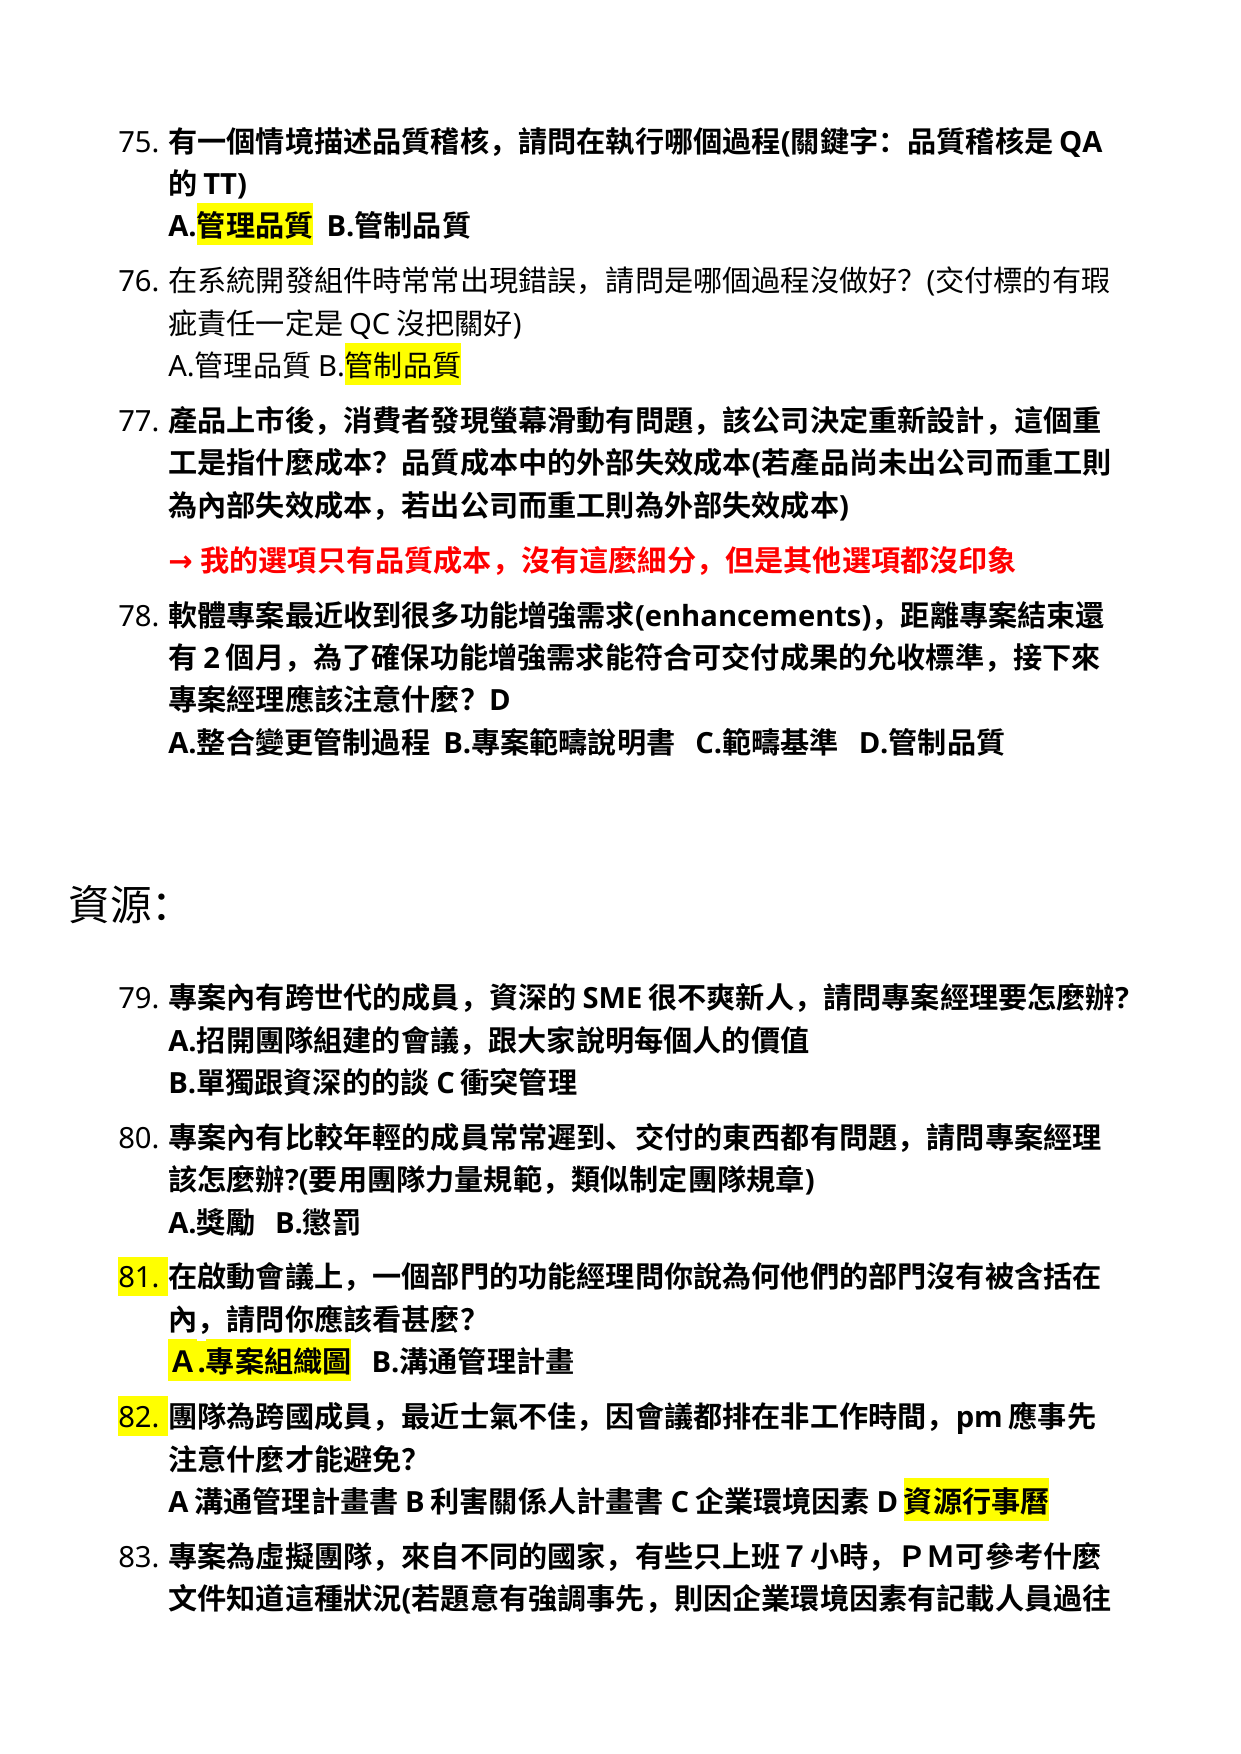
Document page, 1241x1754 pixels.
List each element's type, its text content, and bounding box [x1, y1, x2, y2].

list 在系統開發組件時常常出現錯誤，請問是哪個過程沒做好？(交付標的有瑕疵責任一定是QC沒把關好) A.管理品質 B.管制品質 [118, 258, 1122, 385]
list 軟體專案最近收到很多功能增強需求(enhancements)，距離專案結束還有2個月，為了確保功能增強需求能符合可交付成果的允收標準，接下來專案經理應該注意什麼？D A.整合變更管制過程 B.專案範疇說明書 C.範疇基準 D.管制品質 [118, 592, 1122, 762]
list 有一個情境描述品質稽核，請問在執行哪個過程(關鍵字：品質稽核是QA的TT) A.管理品質 B.管制品質 [118, 118, 1122, 245]
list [118, 1533, 1122, 1618]
list 團隊為跨國成員，最近士氣不佳，因會議都排在非工作時間，pm應事先注意什麼才能避免？ A溝通管理計畫書 B利害關係人計畫書 C企業環境因素 D資源行事曆 [118, 1394, 1122, 1521]
list 在啟動會議上，一個部門的功能經理問你說為何他們的部門沒有被含括在內，請問你應該看甚麼？ Ａ.專案組織圖 B.溝通管理計畫 [118, 1254, 1122, 1381]
text → 我的選項只有品質成本，沒有這麼細分，但是其他選項都沒印象 [168, 537, 1122, 579]
list 專案內有比較年輕的成員常常遲到、交付的東西都有問題，請問專案經理該怎麼辦?(要用團隊力量規範，類似制定團隊規章) A.獎勵 B.懲罰 [118, 1114, 1122, 1242]
list 產品上市後，消費者發現螢幕滑動有問題，該公司決定重新設計，這個重工是指什麼成本？品質成本中的外部失效成本(若產品尚未出公司而重工則為內部失效成本，若出公司而重工則為外部失效成本) [118, 397, 1122, 525]
text 資源： [68, 872, 1122, 932]
list 專案內有跨世代的成員，資深的SME很不爽新人，請問專案經理要怎麼辦? A.招開團隊組建的會議，跟大家說明每個人的價值 B.單獨跟資深的的談 C衝突管理 [118, 975, 1122, 1102]
